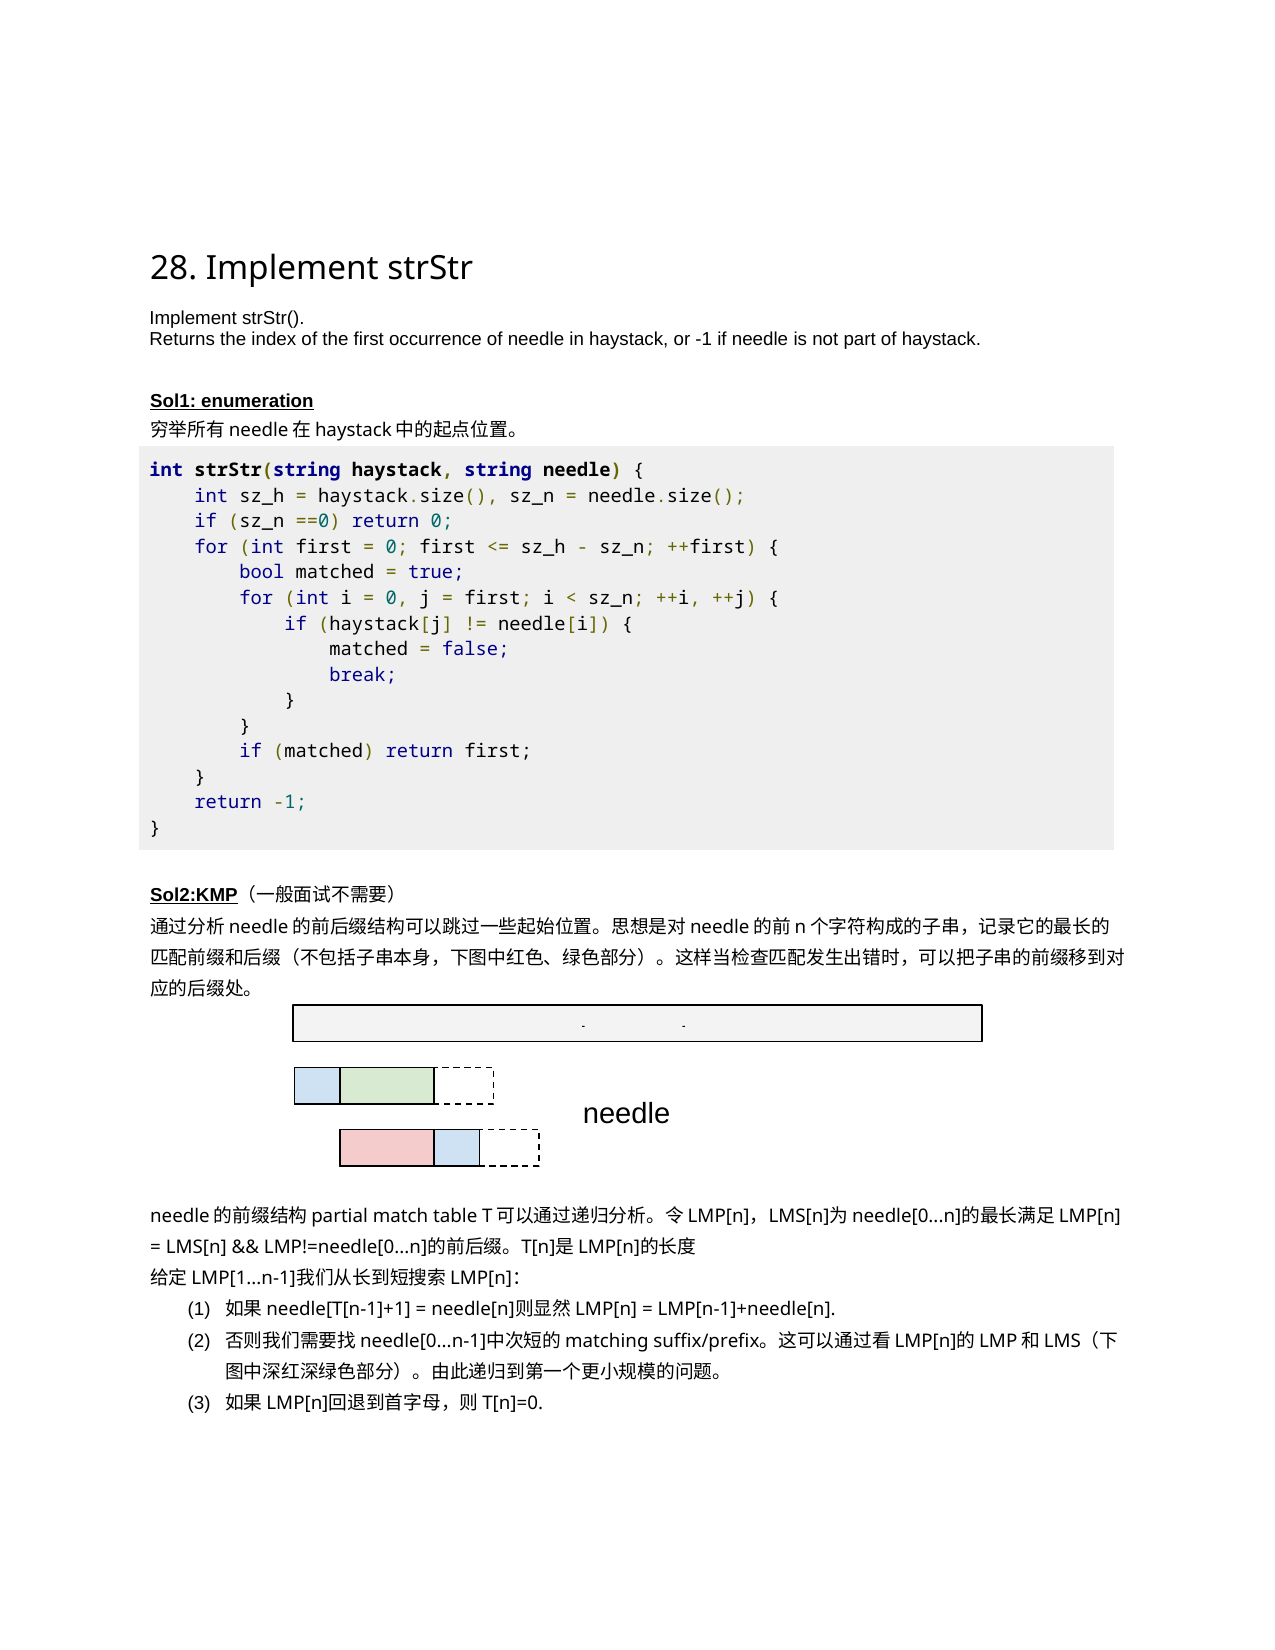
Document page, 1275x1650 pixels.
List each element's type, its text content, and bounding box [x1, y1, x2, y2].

text 穷举所有needle在haystack中的起点位置。 [150, 415, 1125, 442]
subtitle 28. Implement strStr [150, 244, 1125, 289]
text needle的前缀结构partial match table T可以通过递归分析。令LMP[n]，LMS[n]为needle[0...n]的最长满足LMP[n] = LMS[n] && LMP!=needle[0...n]的前后缀。T[n]是LMP[n]的长度 [150, 1200, 1125, 1259]
text 给定LMP[1...n-1]我们从长到短搜索LMP[n]： [150, 1263, 1125, 1290]
list 如果needle[T[n-1]+1] = needle[n]则显然LMP[n] = LMP[n-1]+needle[n]. [187, 1294, 1125, 1321]
list 否则我们需要找needle[0...n-1]中次短的matching suffix/prefix。这可以通过看LMP[n]的LMP和LMS（下图中深红深绿色部分）。由此递归到第一个更小规模的问题。 [187, 1325, 1125, 1384]
table_header int strStr(string haystack, string needle) { int sz_h = haystack.size(), sz_n = needle.size(); if (sz_n ==0) return 0; for (int first = 0; first <= sz_h - sz_n; ++first) { bool matched = true; for (int i = 0, j = first; i < sz_n; ++i, ++j) { if (haystack[j] != needle[i]) { matched = false; break; } } if (matched) return first; } return -1; } [139, 446, 1114, 850]
list 如果LMP[n]回退到首字母，则T[n]=0. [187, 1388, 1125, 1415]
text 通过分析needle的前后缀结构可以跳过一些起始位置。思想是对needle的前n个字符构成的子串，记录它的最长的匹配前缀和后缀（不包括子串本身，下图中红色、绿色部分）。这样当检查匹配发生出错时，可以把子串的前缀移到对应的后缀处。 [150, 911, 1125, 1001]
text Sol1: enumeration [150, 390, 1125, 412]
table_header Implement strStr(). Returns the index of the first occurrence of needle in haystack, or -1 if needle is not part of haystack. [139, 296, 1114, 360]
text Sol2:KMP（一般面试不需要） [150, 880, 1125, 907]
